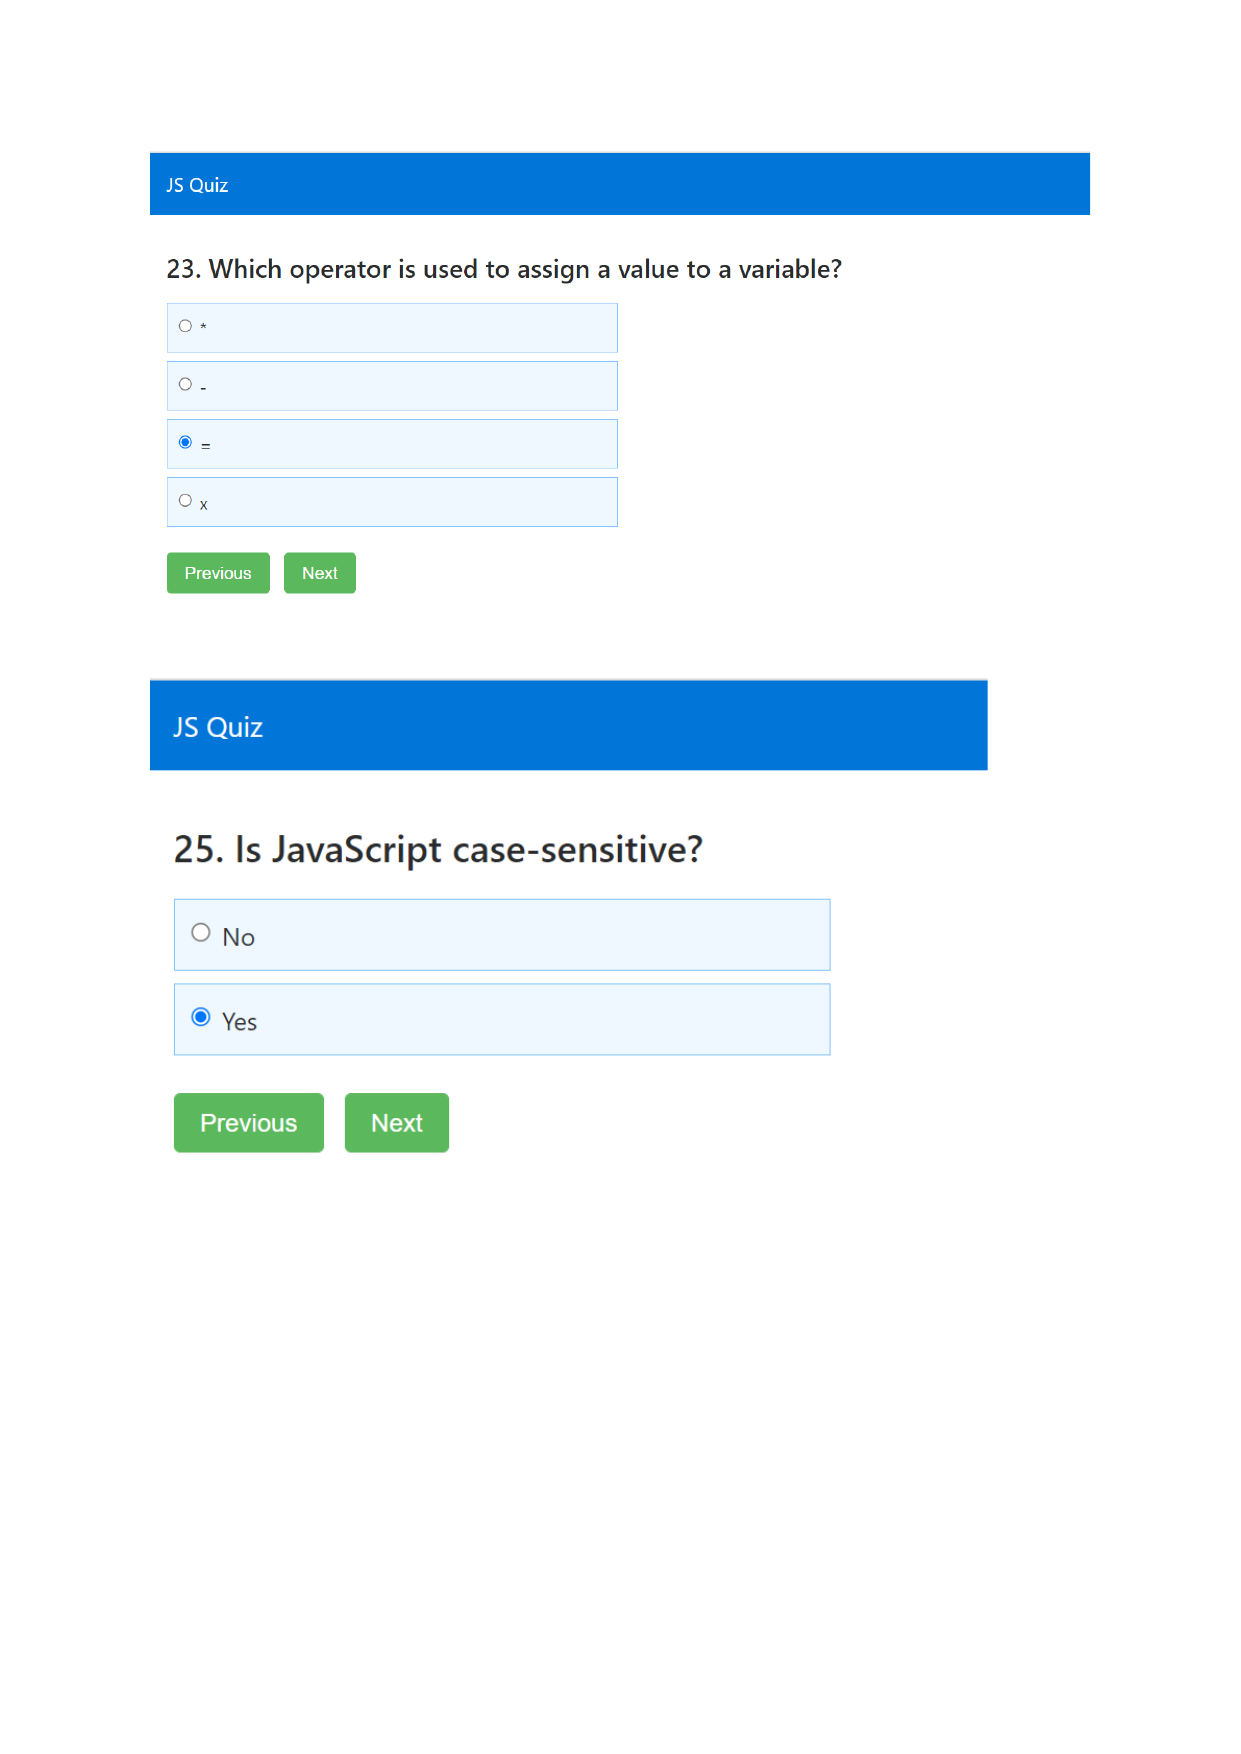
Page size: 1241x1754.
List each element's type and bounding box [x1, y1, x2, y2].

picture [150, 668, 988, 1233]
picture [150, 150, 1091, 667]
